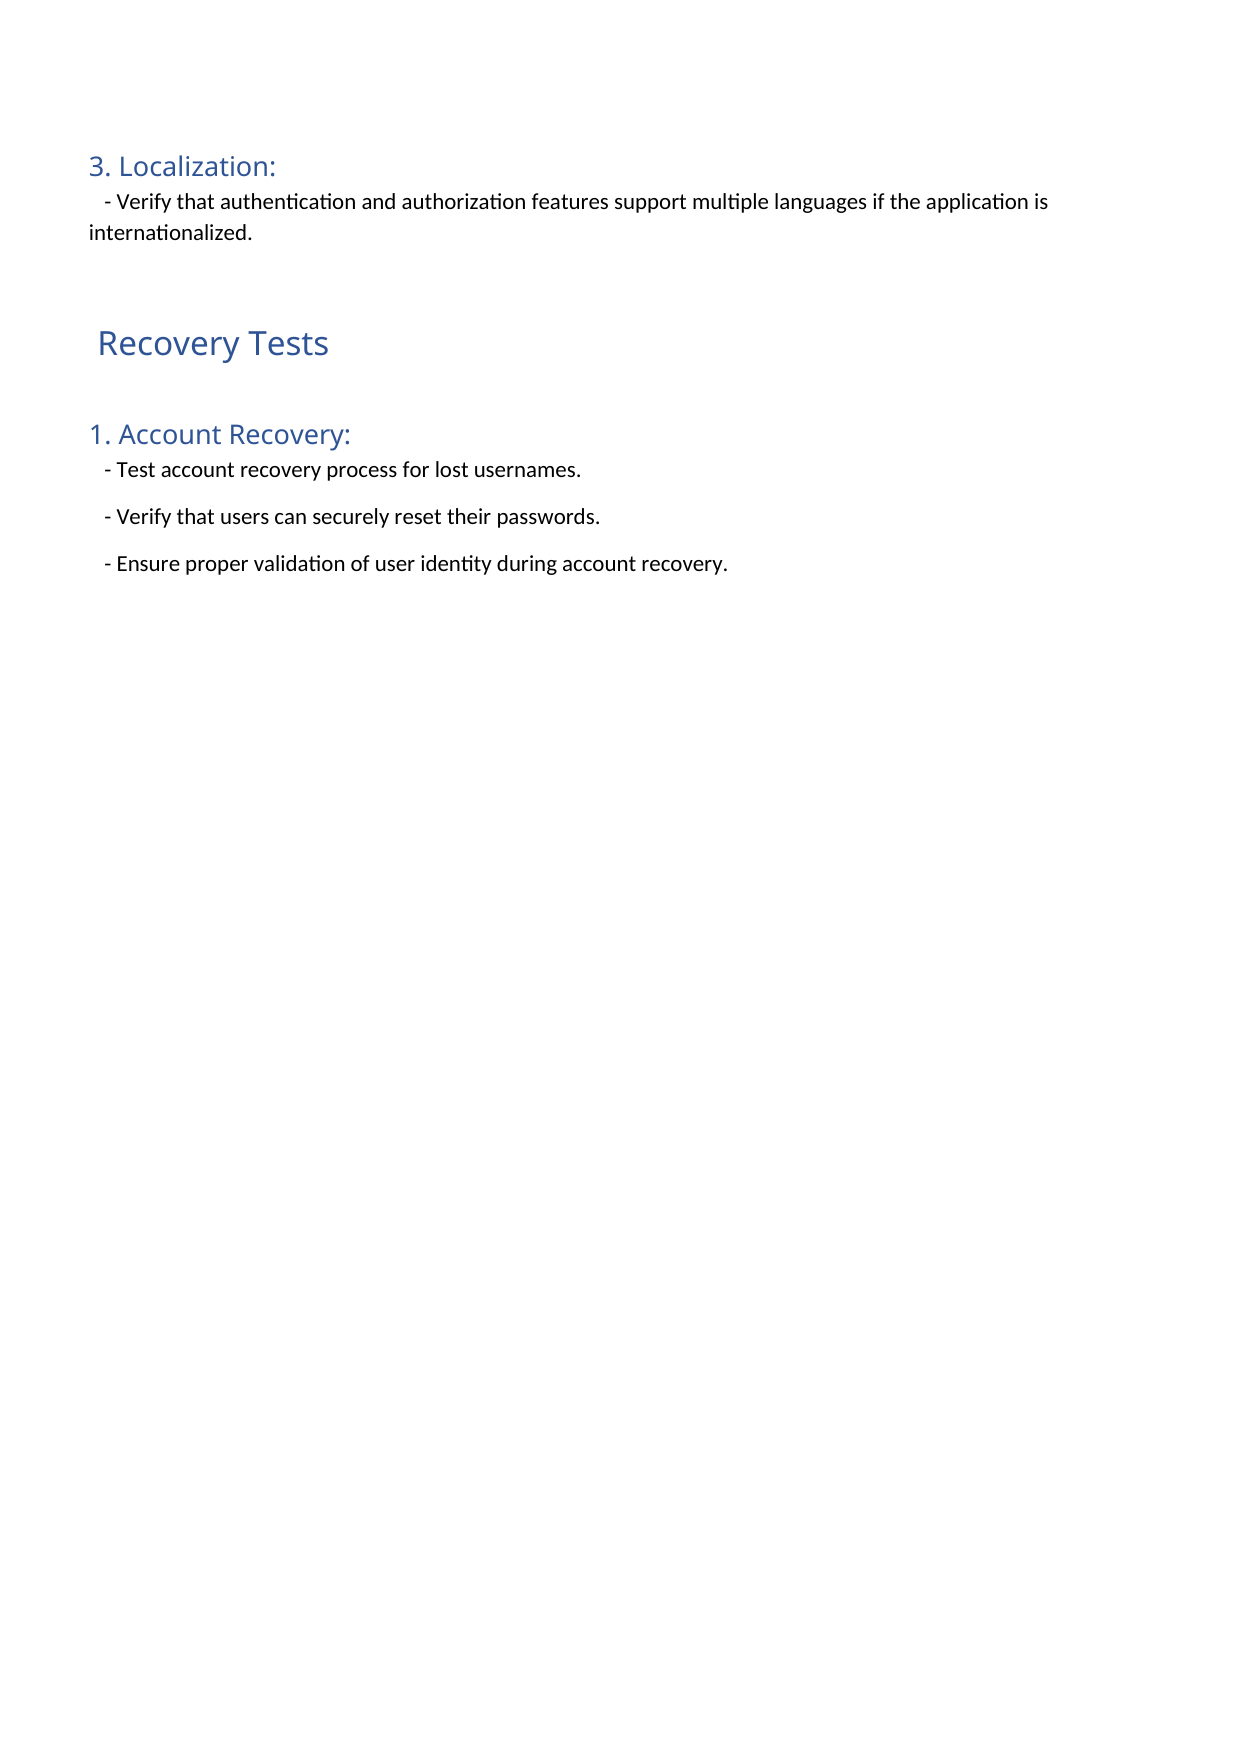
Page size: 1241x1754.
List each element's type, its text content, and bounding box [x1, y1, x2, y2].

text - Verify that authentication and authorization features support multiple languages if the application is internationalized. [89, 187, 1137, 246]
subtitle 3. Localization: [89, 148, 1137, 184]
subtitle Recovery Tests [89, 320, 1137, 365]
text - Verify that users can securely reset their passwords. [89, 502, 1137, 530]
text - Test account recovery process for lost usernames. [89, 455, 1137, 483]
subtitle 1. Account Recovery: [89, 416, 1137, 452]
text - Ensure proper validation of user identity during account recovery. [89, 549, 1137, 577]
